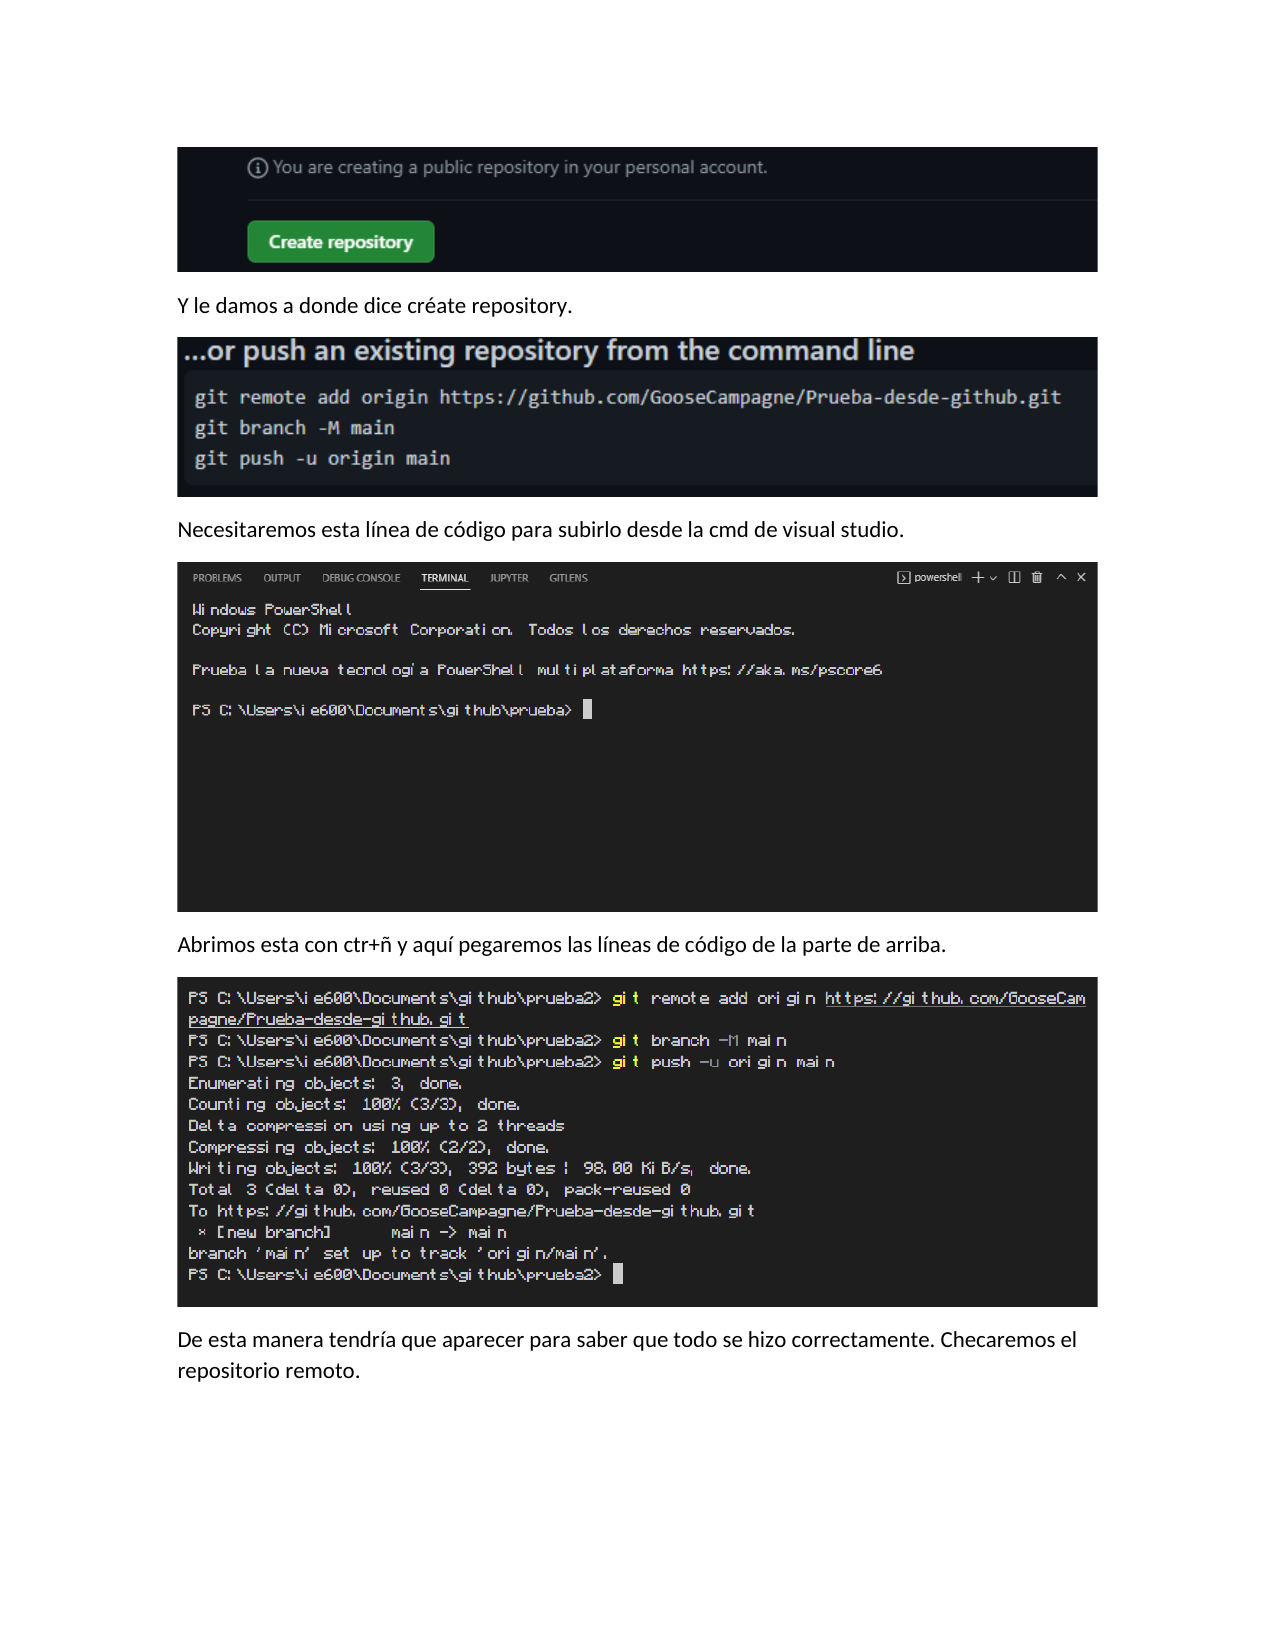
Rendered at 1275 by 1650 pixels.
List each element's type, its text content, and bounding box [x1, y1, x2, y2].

text Y le damos a donde dice créate repository. [177, 291, 1098, 319]
text De esta manera tendría que aparecer para saber que todo se hizo correctamente. Checaremos el repositorio remoto. [177, 1326, 1098, 1384]
text Abrimos esta con ctr+ñ y aquí pegaremos las líneas de código de la parte de arriba. [177, 930, 1098, 958]
picture [177, 337, 1098, 497]
picture [177, 977, 1098, 1307]
picture [177, 562, 1098, 912]
picture [177, 147, 1098, 272]
text Necesitaremos esta línea de código para subirlo desde la cmd de visual studio. [177, 515, 1098, 543]
